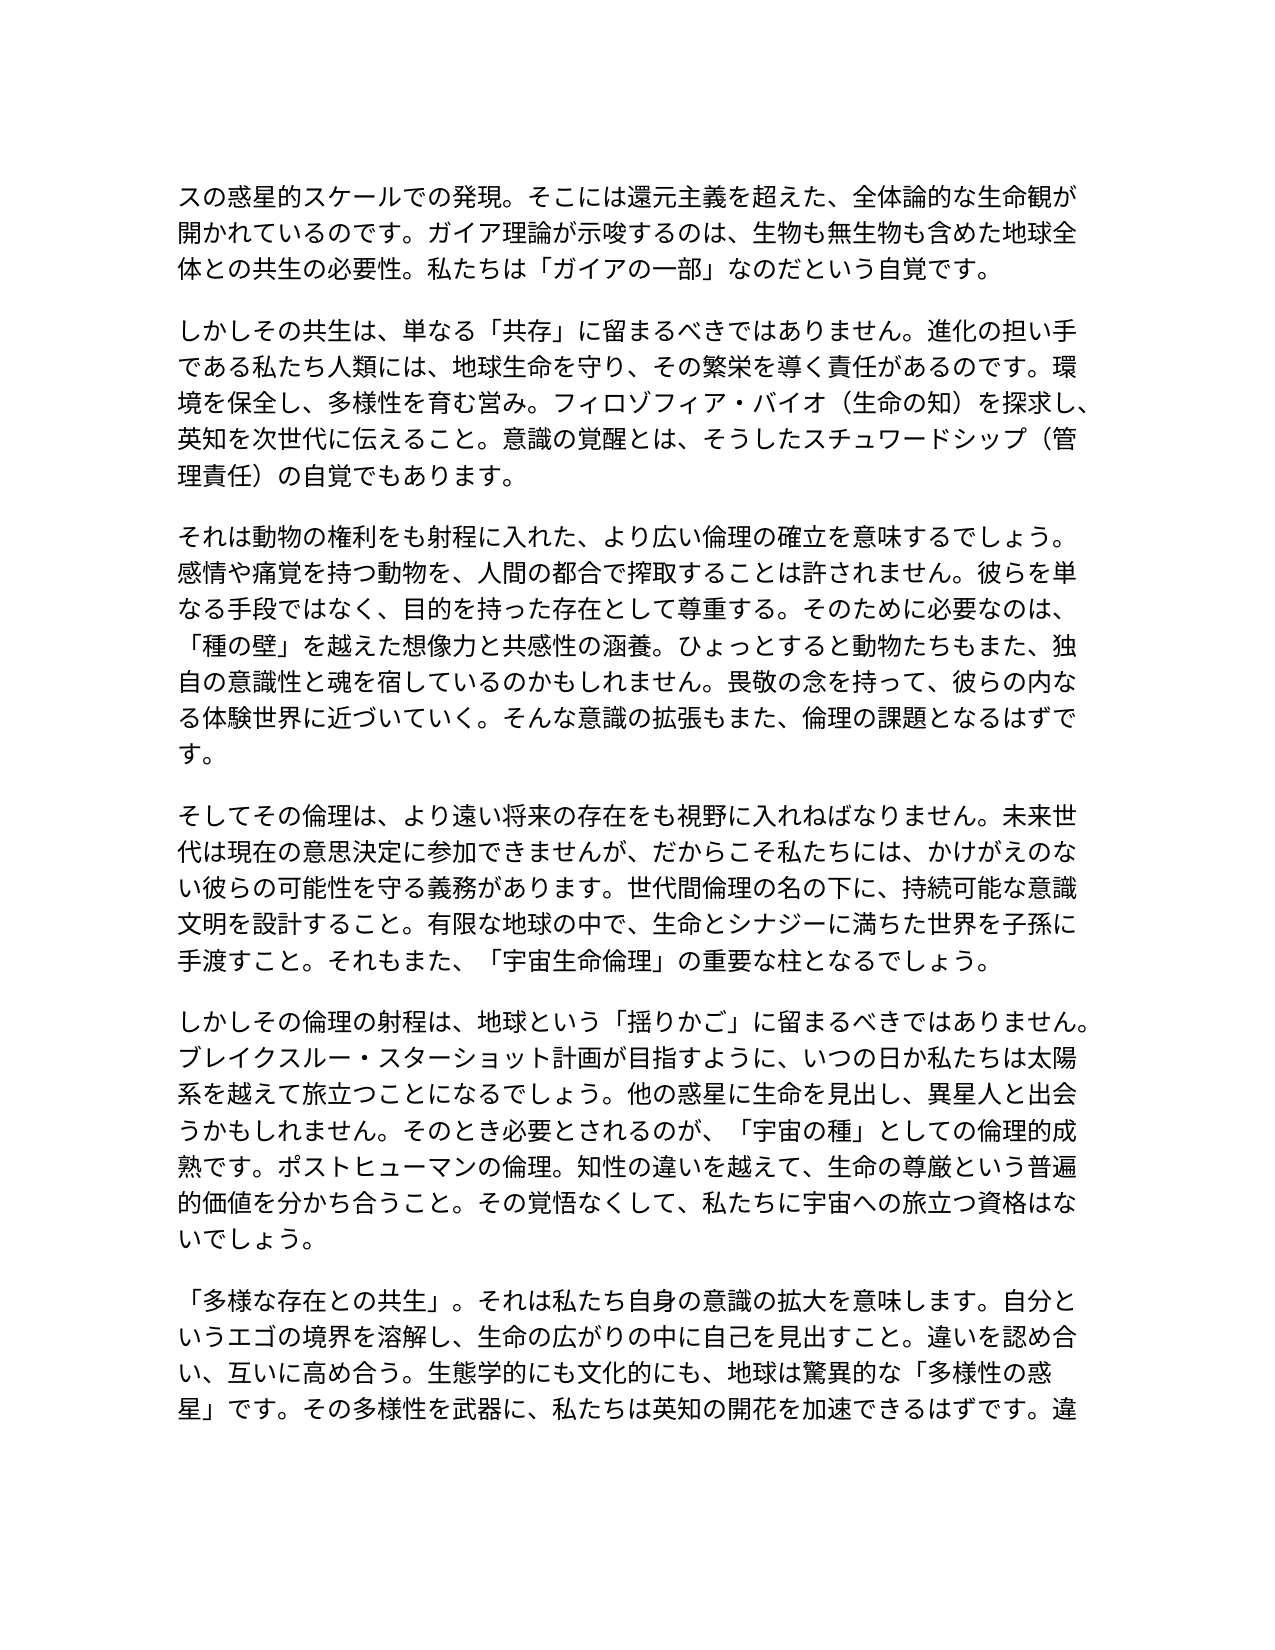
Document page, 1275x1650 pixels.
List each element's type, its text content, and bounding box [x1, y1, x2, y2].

text それは動物の権利をも射程に入れた、より広い倫理の確立を意味するでしょう。感情や痛覚を持つ動物を、人間の都合で搾取することは許されません。彼らを単なる手段ではなく、目的を持った存在として尊重する。そのために必要なのは、「種の壁」を越えた想像力と共感性の涵養。ひょっとすると動物たちもまた、独自の意識性と魂を宿しているのかもしれません。畏敬の念を持って、彼らの内なる体験世界に近づいていく。そんな意識の拡張もまた、倫理の課題となるはずです。 [177, 517, 1098, 771]
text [177, 1281, 1098, 1426]
text そしてその倫理は、より遠い将来の存在をも視野に入れねばなりません。未来世代は現在の意思決定に参加できませんが、だからこそ私たちには、かけがえのない彼らの可能性を守る義務があります。世代間倫理の名の下に、持続可能な意識文明を設計すること。有限な地球の中で、生命とシナジーに満ちた世界を子孫に手渡すこと。それもまた、「宇宙生命倫理」の重要な柱となるでしょう。 [177, 796, 1098, 977]
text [177, 177, 1098, 286]
text しかしその倫理の射程は、地球という「揺りかご」に留まるべきではありません。ブレイクスルー・スターショット計画が目指すように、いつの日か私たちは太陽系を越えて旅立つことになるでしょう。他の惑星に生命を見出し、異星人と出会うかもしれません。そのとき必要とされるのが、「宇宙の種」としての倫理的成熟です。ポストヒューマンの倫理。知性の違いを越えて、生命の尊厳という普遍的価値を分かち合うこと。その覚悟なくして、私たちに宇宙への旅立つ資格はないでしょう。 [177, 1002, 1098, 1256]
text しかしその共生は、単なる「共存」に留まるべきではありません。進化の担い手である私たち人類には、地球生命を守り、その繁栄を導く責任があるのです。環境を保全し、多様性を育む営み。フィロゾフィア・バイオ（生命の知）を探求し、英知を次世代に伝えること。意識の覚醒とは、そうしたスチュワードシップ（管理責任）の自覚でもあります。 [177, 311, 1098, 492]
